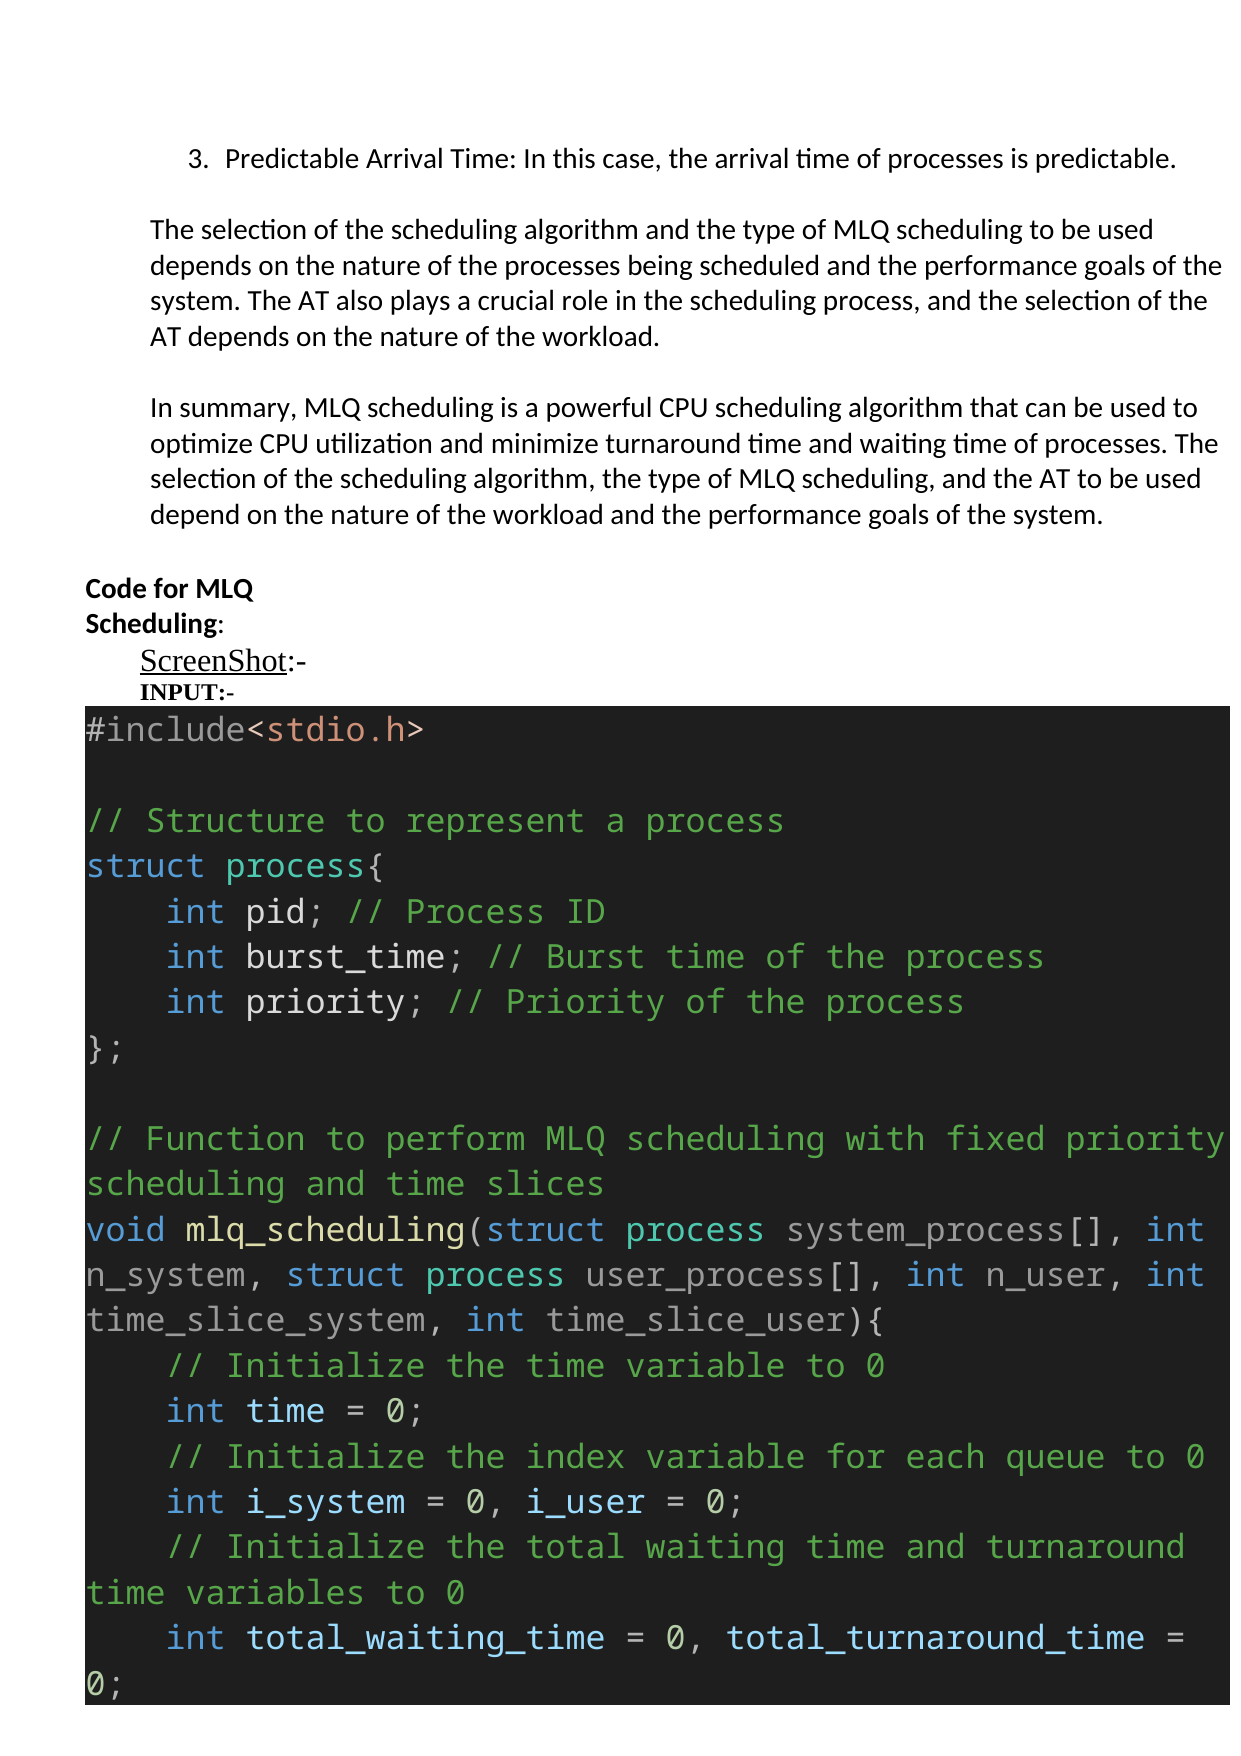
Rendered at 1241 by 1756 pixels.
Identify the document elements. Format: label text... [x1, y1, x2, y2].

text // Initialize the index variable for each queue to 0 [85, 1432, 1230, 1478]
text struct process{ [85, 842, 1230, 887]
text The selection of the scheduling algorithm and the type of MLQ scheduling to be used depends on the nature of the processes being scheduled and the performance goals of the system. The AT also plays a crucial role in the scheduling process, and the selection of the AT depends on the nature of the workload. [150, 211, 1230, 353]
text int priority; // Priority of the process [85, 978, 1230, 1024]
text int pid; // Process ID [85, 887, 1230, 933]
text // Structure to represent a process [85, 797, 1230, 842]
text }; [85, 1024, 1230, 1069]
text // Initialize the total waiting time and turnaround time variables to 0 [85, 1523, 1230, 1614]
text int i_system = 0, i_user = 0; [85, 1478, 1230, 1523]
text Code for MLQ Scheduling: [85, 570, 361, 641]
text // Initialize the time variable to 0 [85, 1342, 1230, 1387]
text // Function to perform MLQ scheduling with fixed priority scheduling and time slices [85, 1114, 1230, 1205]
text void mlq_scheduling(struct process system_process[], int n_system, struct process user_process[], int n_user, int time_slice_system, int time_slice_user){ [85, 1205, 1230, 1342]
text In summary, MLQ scheduling is a powerful CPU scheduling algorithm that can be used to optimize CPU utilization and minimize turnaround time and waiting time of processes. The selection of the scheduling algorithm, the type of MLQ scheduling, and the AT to be used depend on the nature of the workload and the performance goals of the system. [150, 389, 1230, 532]
text #include<stdio.h> [85, 706, 1230, 751]
text int time = 0; [85, 1387, 1230, 1432]
subtitle ScreenShot:- [139, 641, 1230, 678]
text int total_waiting_time = 0, total_turnaround_time = 0; [85, 1614, 1230, 1705]
list Predictable Arrival Time: In this case, the arrival time of processes is predictable. [187, 140, 1230, 175]
text int burst_time; // Burst time of the process [85, 933, 1230, 978]
text INPUT:- [139, 678, 1230, 706]
